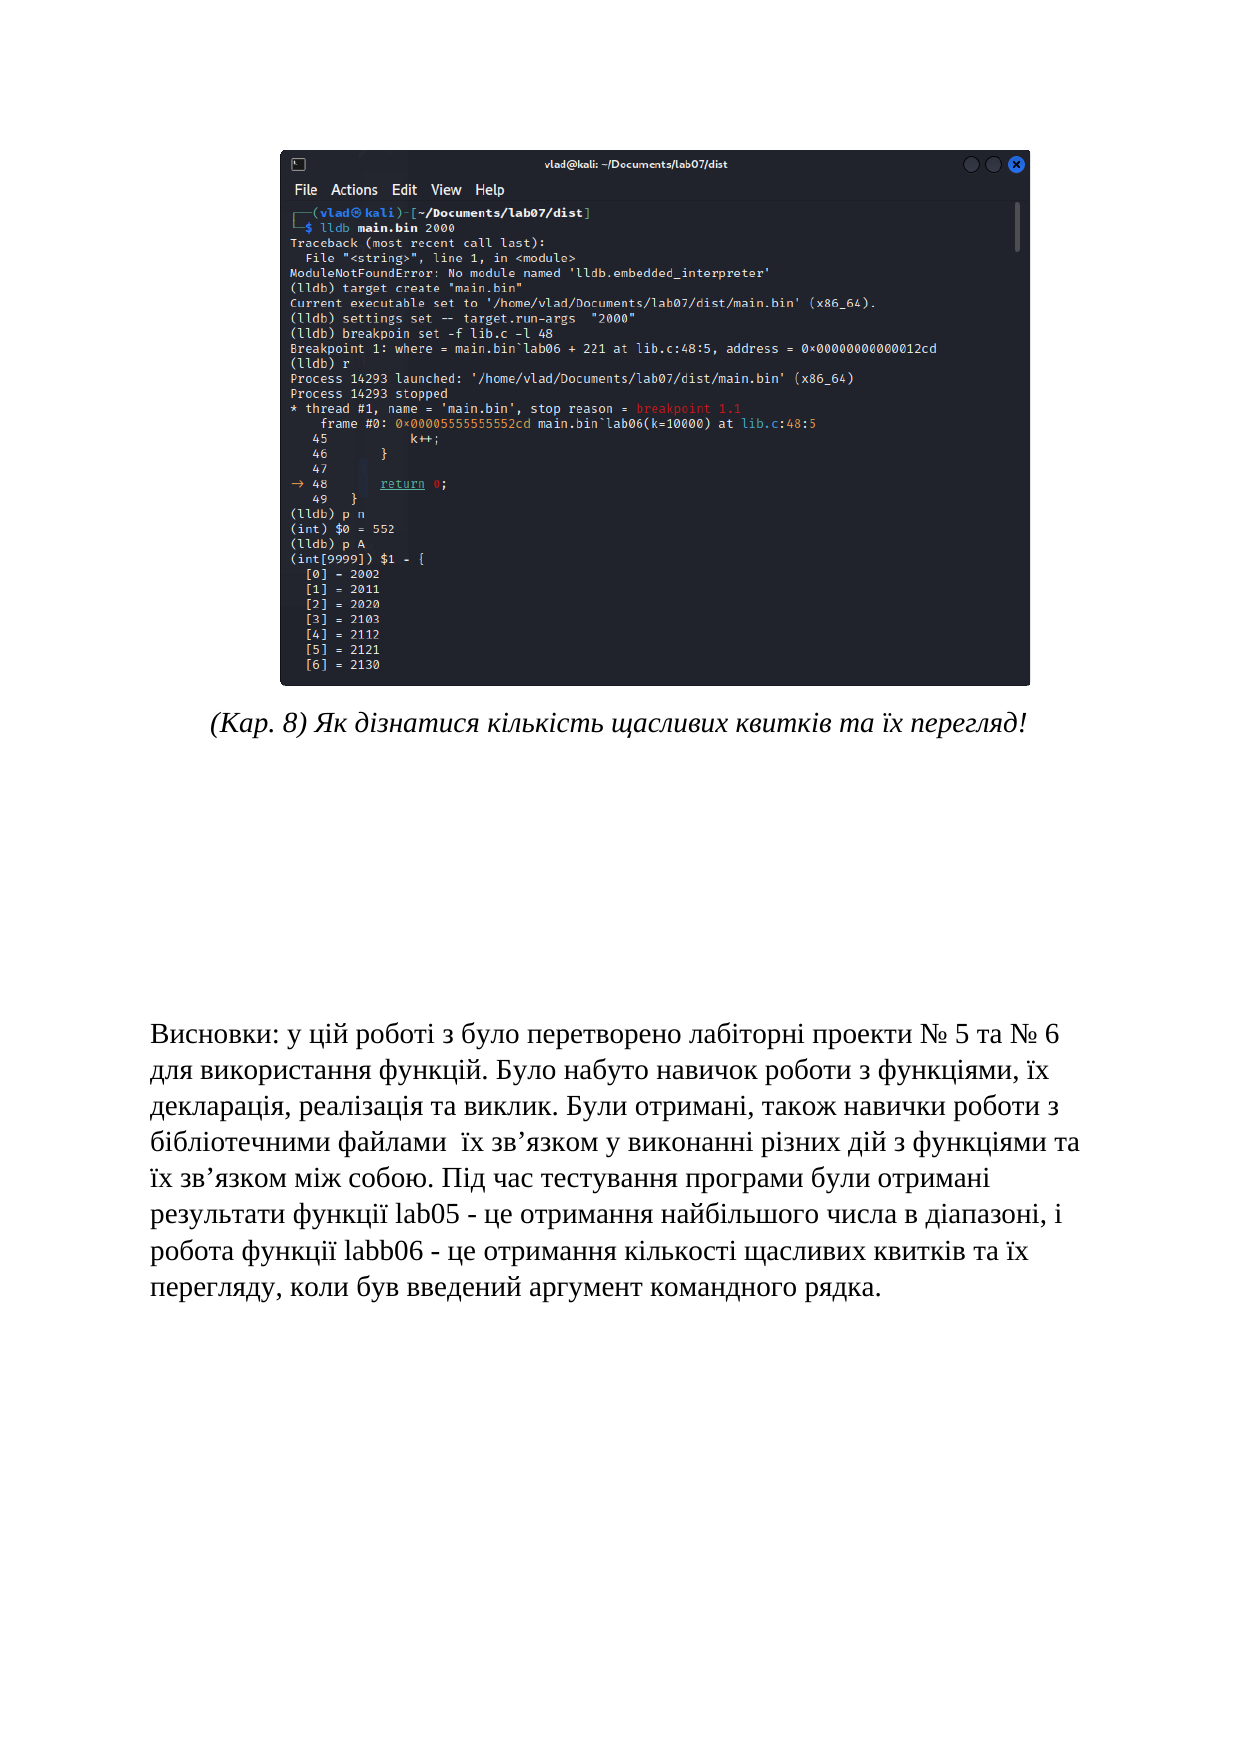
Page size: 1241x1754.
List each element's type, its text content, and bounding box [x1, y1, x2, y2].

text (Кар. 8) Як дізнатися кількість щасливих квитків та їх перегляд! [150, 705, 1090, 738]
text Висновки: у цій роботі з було перетворено лабіторні проекти № 5 та № 6 для використання функцій. Було набуто навичок роботи з функціями, їх декларація, реалізація та виклик. Були отримані, також навички роботи з бібліотечними файлами їх зв’язком у виконанні різних дій з функціями та їх зв’язком між собою. Під час тестування програми були отримані результати функції lab05 - це отримання найбільшого числа в діапазоні, і робота функції labb06 - це отримання кількості щасливих квитків та їх перегляду, коли був введений аргумент командного рядка. [150, 1016, 1090, 1302]
